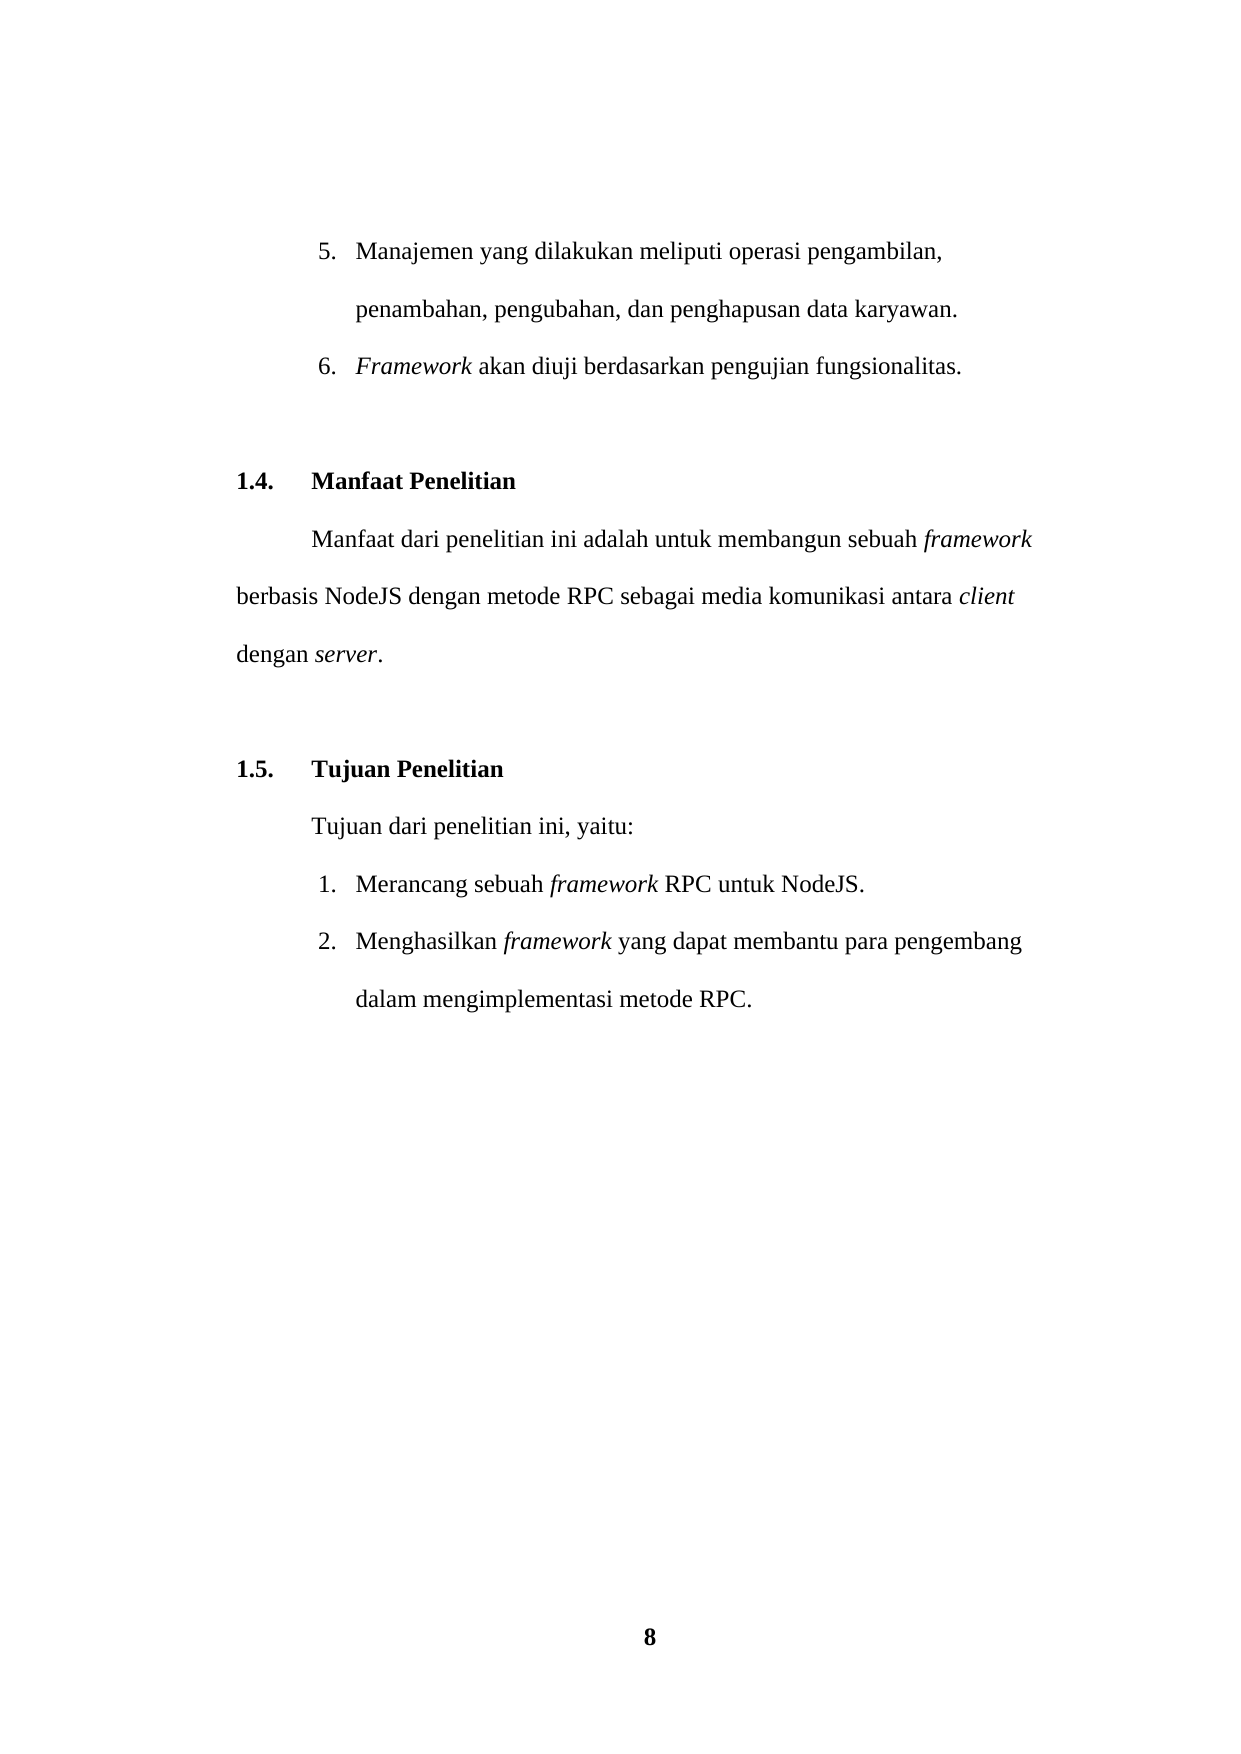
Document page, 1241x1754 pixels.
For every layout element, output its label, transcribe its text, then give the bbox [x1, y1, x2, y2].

list Menghasilkan framework yang dapat membantu para pengembang dalam mengimplementasi metode RPC. [318, 926, 1063, 1012]
list Framework akan diuji berdasarkan pengujian fungsionalitas. [318, 351, 1063, 380]
text 1.4. Manfaat Penelitian [236, 466, 1063, 495]
text 1.5. Tujuan Penelitian [236, 754, 1063, 782]
list Manajemen yang dilakukan meliputi operasi pengambilan, penambahan, pengubahan, dan penghapusan data karyawan. [318, 236, 1063, 322]
text Tujuan dari penelitian ini, yaitu: [236, 811, 1063, 840]
list Merancang sebuah framework RPC untuk NodeJS. [318, 869, 1063, 897]
text Manfaat dari penelitian ini adalah untuk membangun sebuah framework berbasis NodeJS dengan metode RPC sebagai media komunikasi antara client dengan server. [236, 524, 1063, 667]
